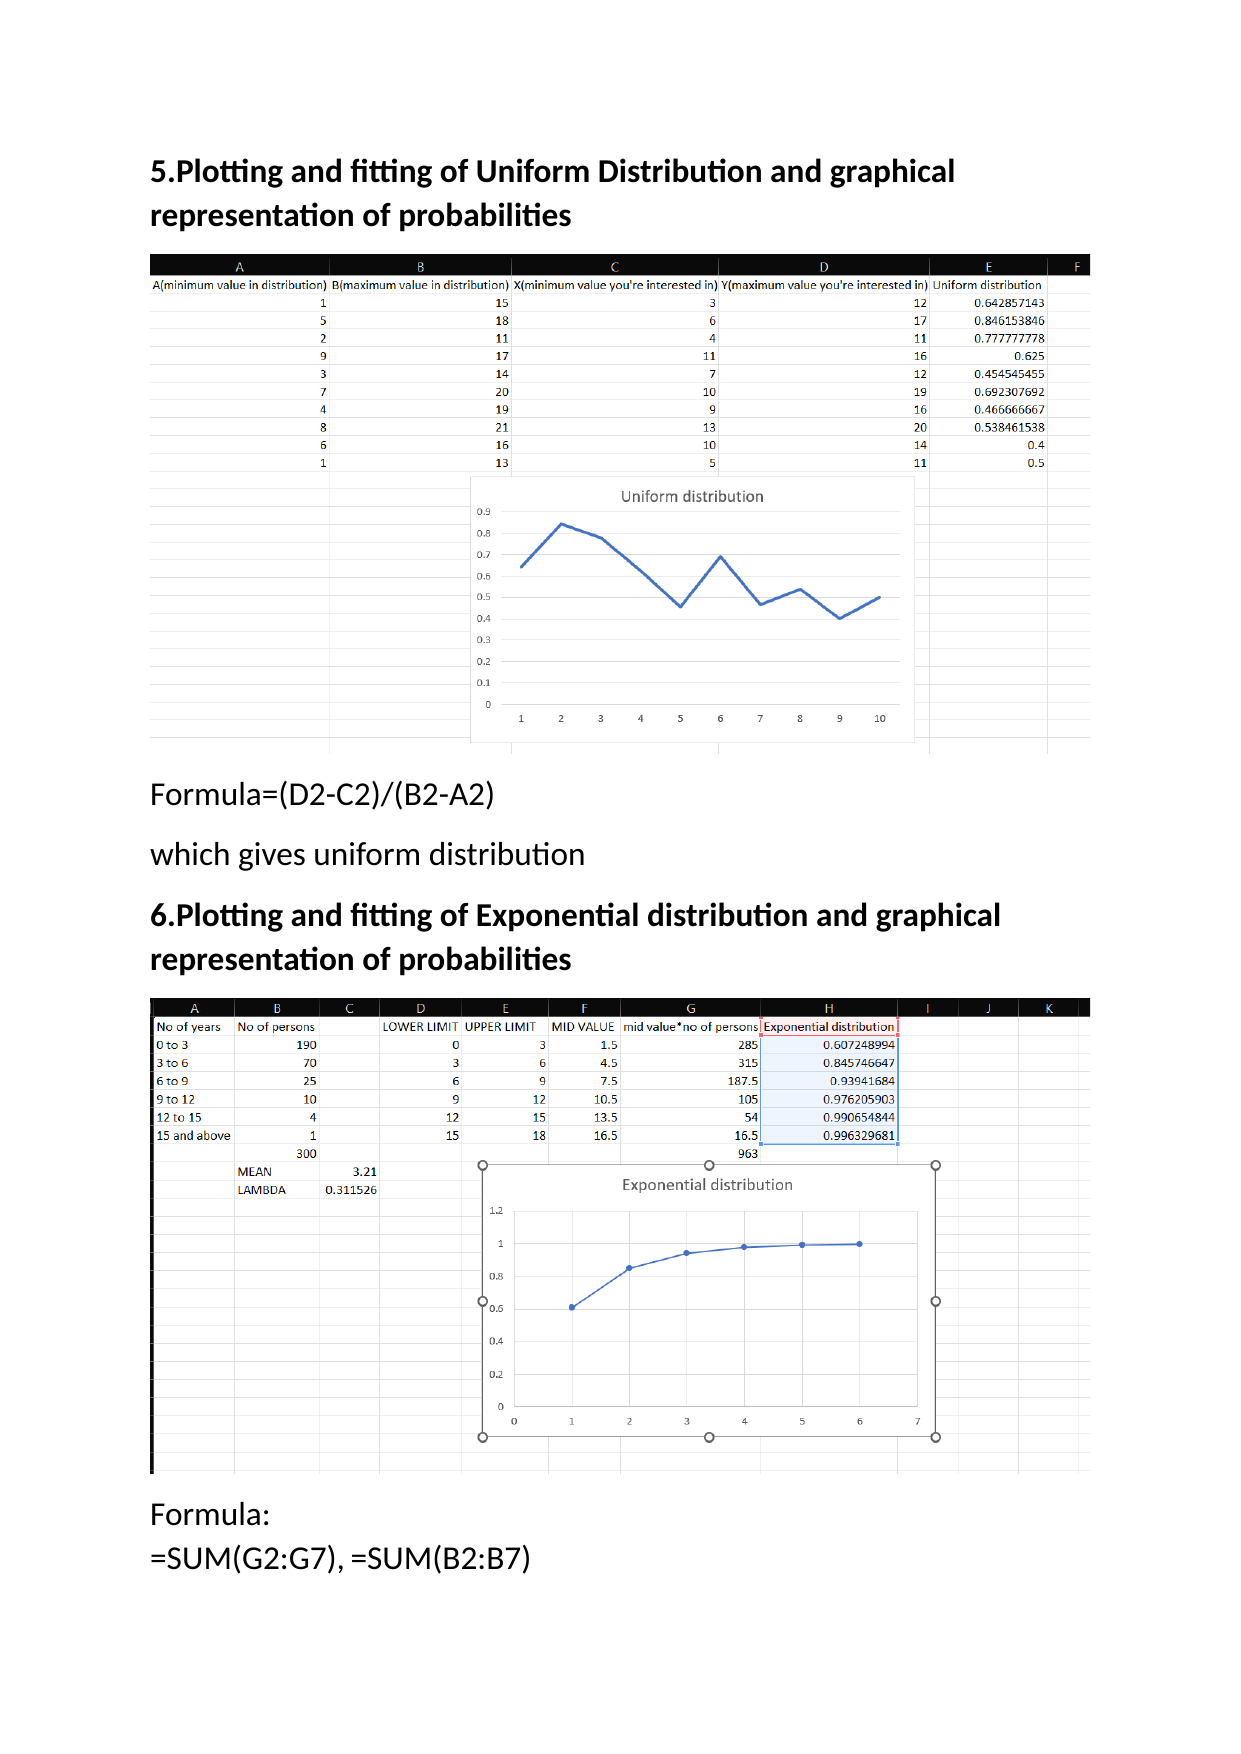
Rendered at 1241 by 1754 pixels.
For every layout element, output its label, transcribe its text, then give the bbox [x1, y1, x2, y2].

text Formula=(D2-C2)/(B2-A2) [150, 773, 1090, 813]
text 6.Plotting and fitting of Exponential distribution and graphical representation of probabilities [150, 894, 1090, 979]
text which gives uniform distribution [150, 833, 1090, 874]
text 5.Plotting and fitting of Uniform Distribution and graphical representation of probabilities [150, 150, 1090, 235]
picture [150, 254, 1091, 754]
text Formula: =SUM(G2:G7), =SUM(B2:B7) [150, 1493, 1090, 1577]
picture [150, 998, 1091, 1474]
